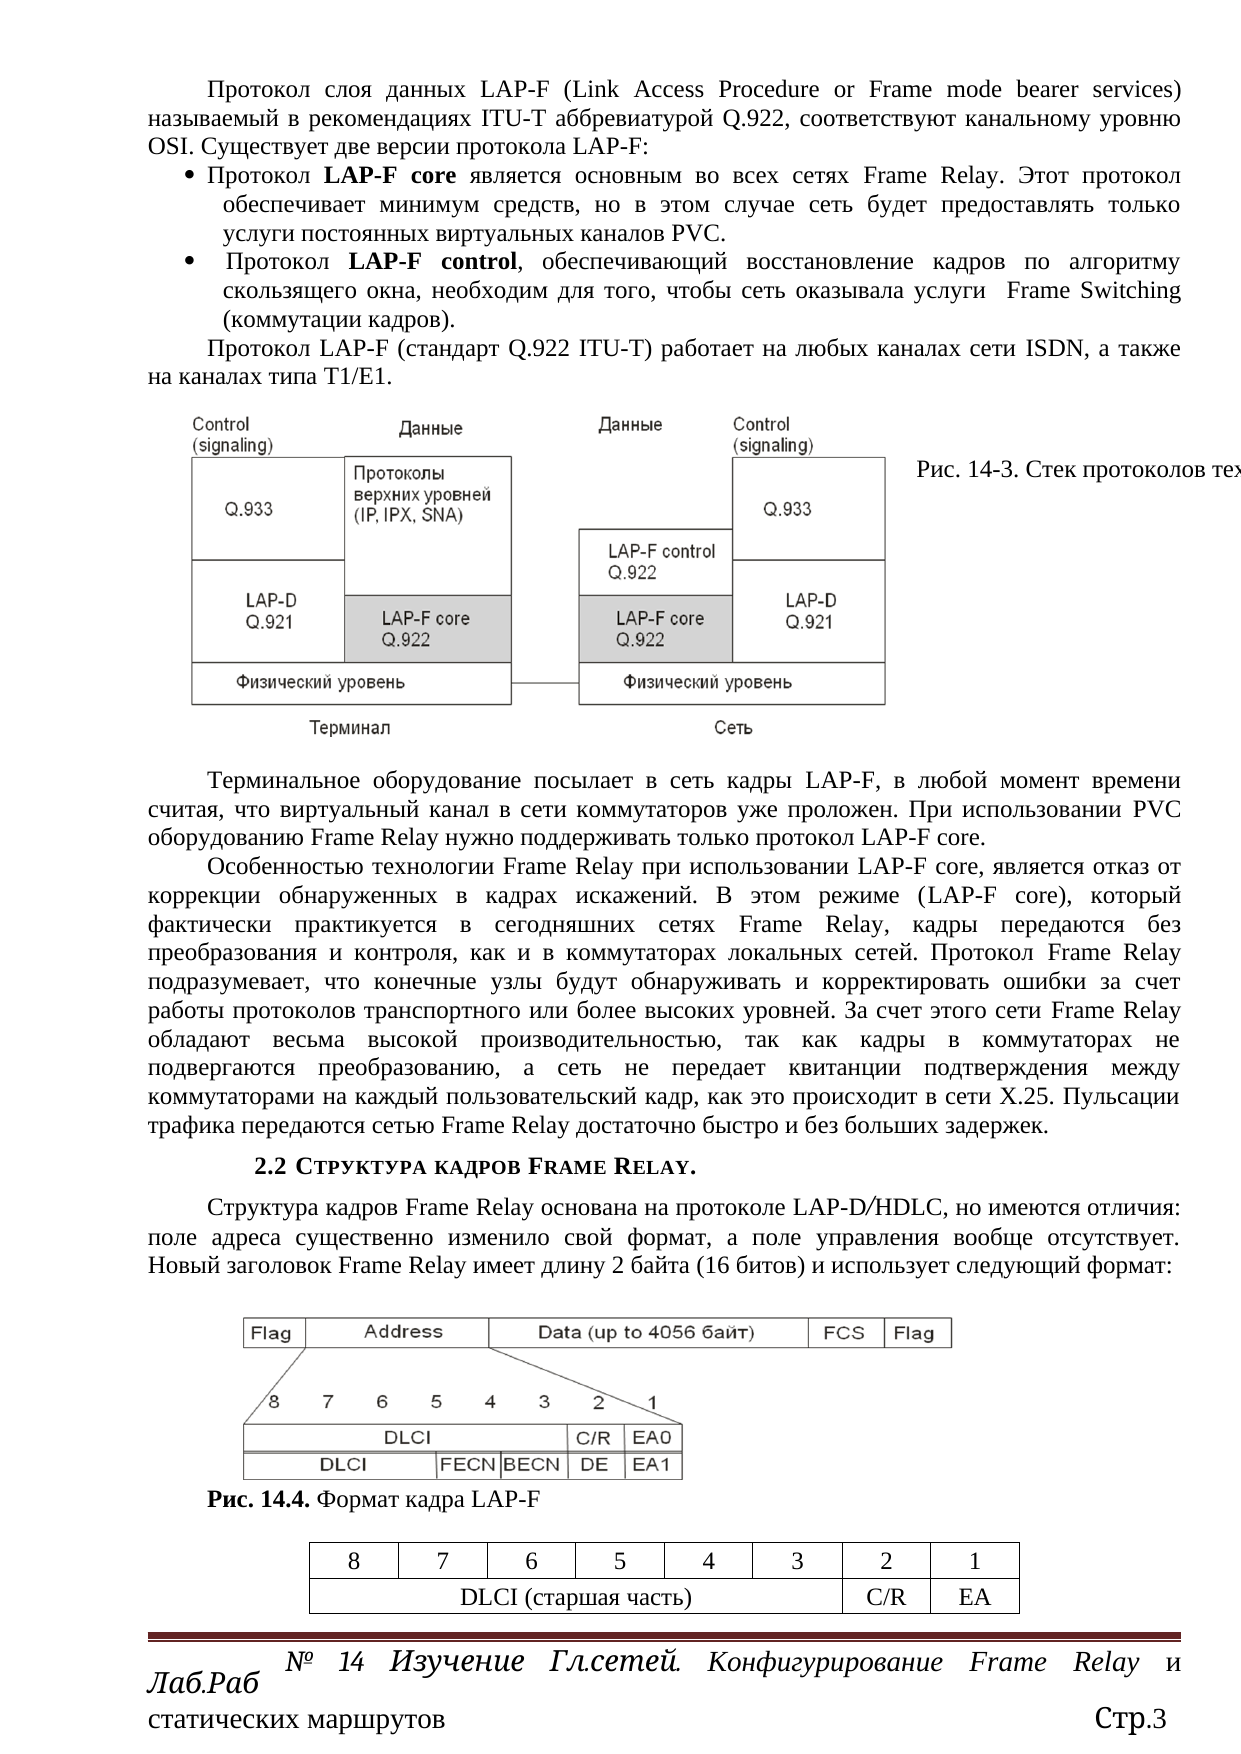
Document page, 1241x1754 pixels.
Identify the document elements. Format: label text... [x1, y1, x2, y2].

text Протокол LAP-F (стандарт Q.922 ITU-T) работает на любых каналах сети ISDN, а также на каналах типа T1/E1. [148, 333, 1181, 390]
text Структура кадров Frame Relay основана на протоколе LAP-D/HDLC, но имеются отличия: поле адреса существенно изменило свой формат, а поле управления вообще отсутствует. Новый заголовок Frame Relay имеет длину 2 байта (16 битов) и использует следующий формат: [148, 1188, 1181, 1279]
table_header 5 [576, 1543, 664, 1578]
table_header 7 [399, 1543, 487, 1578]
list Протокол LAP-F core является основным во всех сетях Frame Relay. Этот протокол обеспечивает минимум средств, но в этом случае сеть будет предоставлять только услуги постоянных виртуальных каналов PVC. [185, 160, 1181, 246]
table_cell DLCI (старшая часть) [310, 1579, 842, 1613]
table_header 3 [753, 1543, 842, 1578]
table_header 4 [665, 1543, 752, 1578]
list Протокол LAP-F control, обеспечивающий восстановление кадров по алгоритму скользящего окна, необходим для того, чтобы сеть оказывала услуги Frame Switching (коммутации кадров). [185, 246, 1181, 333]
table_cell C/R [843, 1579, 930, 1613]
table_header 8 [310, 1543, 398, 1578]
text Особенностью технологии Frame Relay при использовании LAP-F core, является отказ от коррекции обнаруженных в кадрах искажений. В этом режиме (LAP-F core), который фактически практикуется в сегодняшних сетях Frame Relay, кадры передаются без преобразования и контроля, как и в коммутаторах локальных сетей. Протокол Frame Relay подразумевает, что конечные узлы будут обнаруживать и корректировать ошибки за счет работы протоколов транспортного или более высоких уровней. За счет этого сети Frame Relay обладают весьма высокой производительностью, так как кадры в коммутаторах не подвергаются преобразованию, а сеть не передает квитанции подтверждения между коммутаторами на каждый пользовательский кадр, как это происходит в сети Х.25. Пульсации трафика передаются сетью Frame Relay достаточно быстро и без больших задержек. [148, 851, 1181, 1139]
table_header 6 [488, 1543, 575, 1578]
table_header 2 [843, 1543, 930, 1578]
picture [241, 1317, 953, 1480]
subtitle Структура кадров Frame Relay. [251, 1151, 1181, 1180]
text Терминальное оборудование посылает в сеть кадры LAP-F, в любой момент времени считая, что виртуальный канал в сети коммутаторов уже проложен. При использовании PVC оборудованию Frame Relay нужно поддерживать только протокол LAP-F core. [148, 765, 1181, 851]
picture [189, 416, 886, 737]
table_header 1 [931, 1543, 1019, 1578]
table_cell EA [931, 1579, 1019, 1613]
text Протокол слоя данных LAP-F (Link Access Procedure or Frame mode bearer services) называемый в рекомендациях ITU-T аббревиатурой Q.922, соответствуют канальному уровню OSI. Существует две версии протокола LAP-F: [148, 74, 1181, 160]
